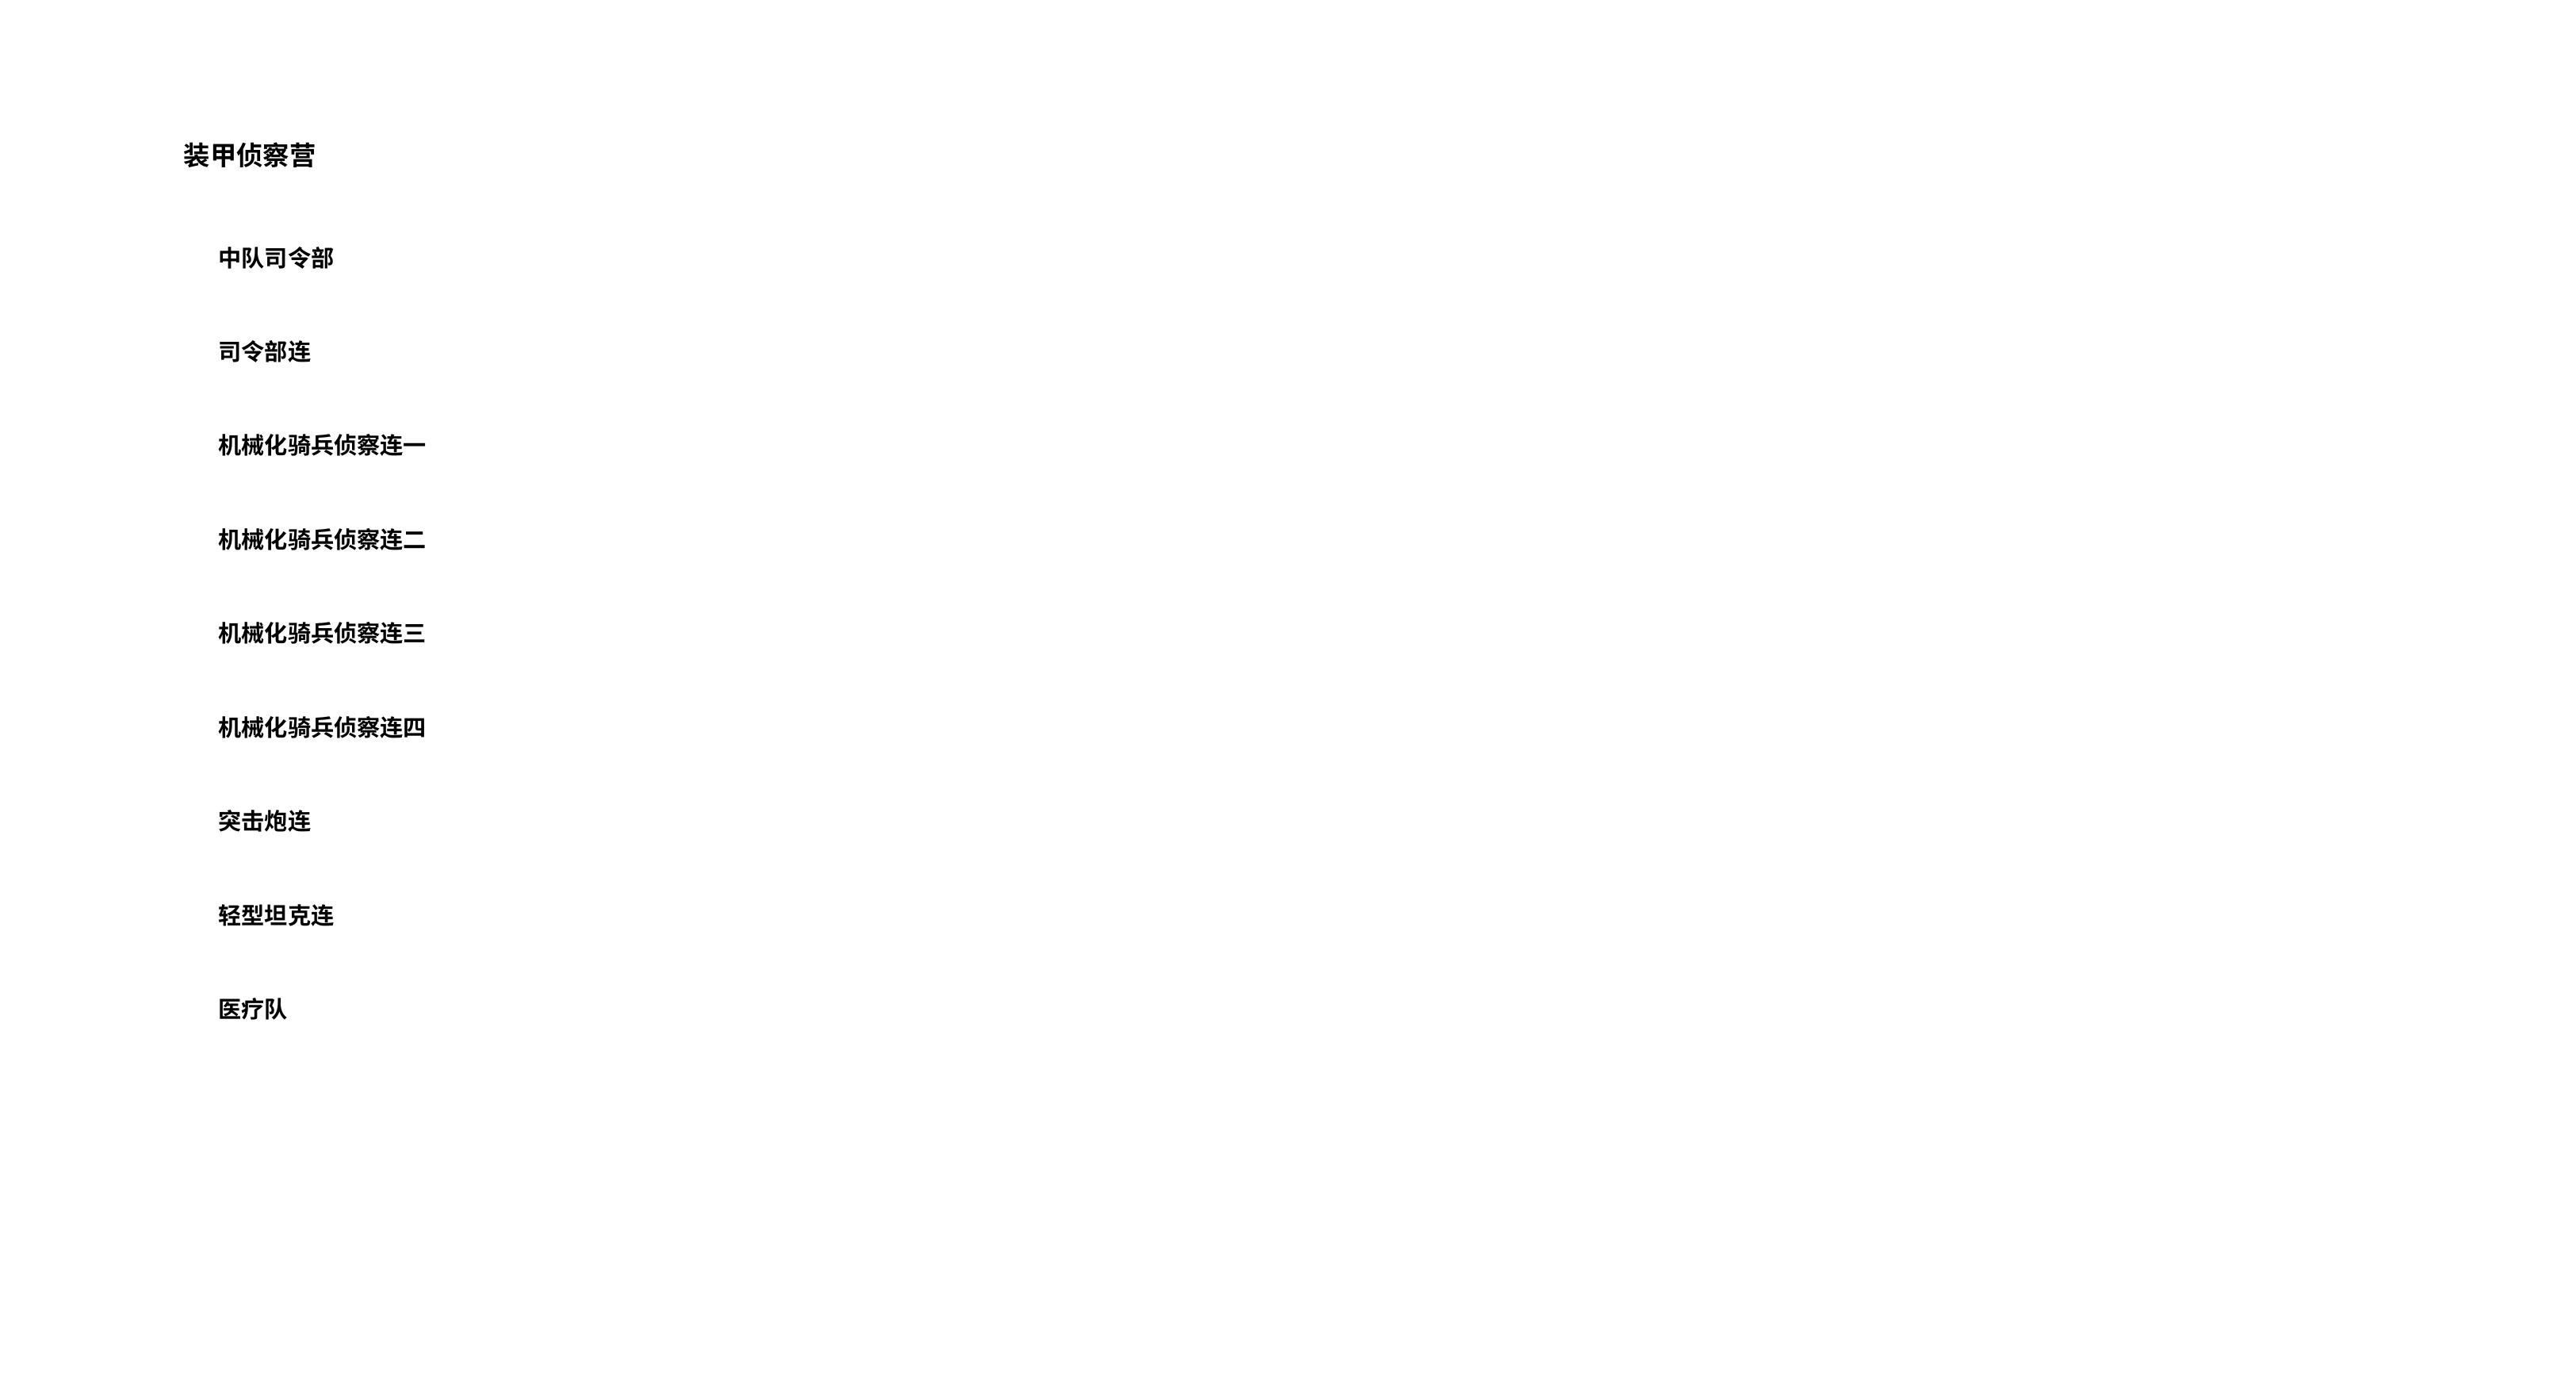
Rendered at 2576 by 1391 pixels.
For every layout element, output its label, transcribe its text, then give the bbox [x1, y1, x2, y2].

subtitle 轻型坦克连 [184, 888, 2426, 940]
subtitle 司令部连 [184, 324, 2426, 376]
subtitle 机械化骑兵侦察连一 [184, 419, 2426, 470]
subtitle 中队司令部 [184, 231, 2426, 282]
subtitle 装甲侦察营 [149, 128, 2426, 180]
subtitle 机械化骑兵侦察连三 [184, 606, 2426, 657]
subtitle 机械化骑兵侦察连二 [184, 512, 2426, 564]
subtitle 突击炮连 [184, 794, 2426, 845]
subtitle 机械化骑兵侦察连四 [184, 700, 2426, 752]
subtitle 医疗队 [184, 982, 2426, 1033]
